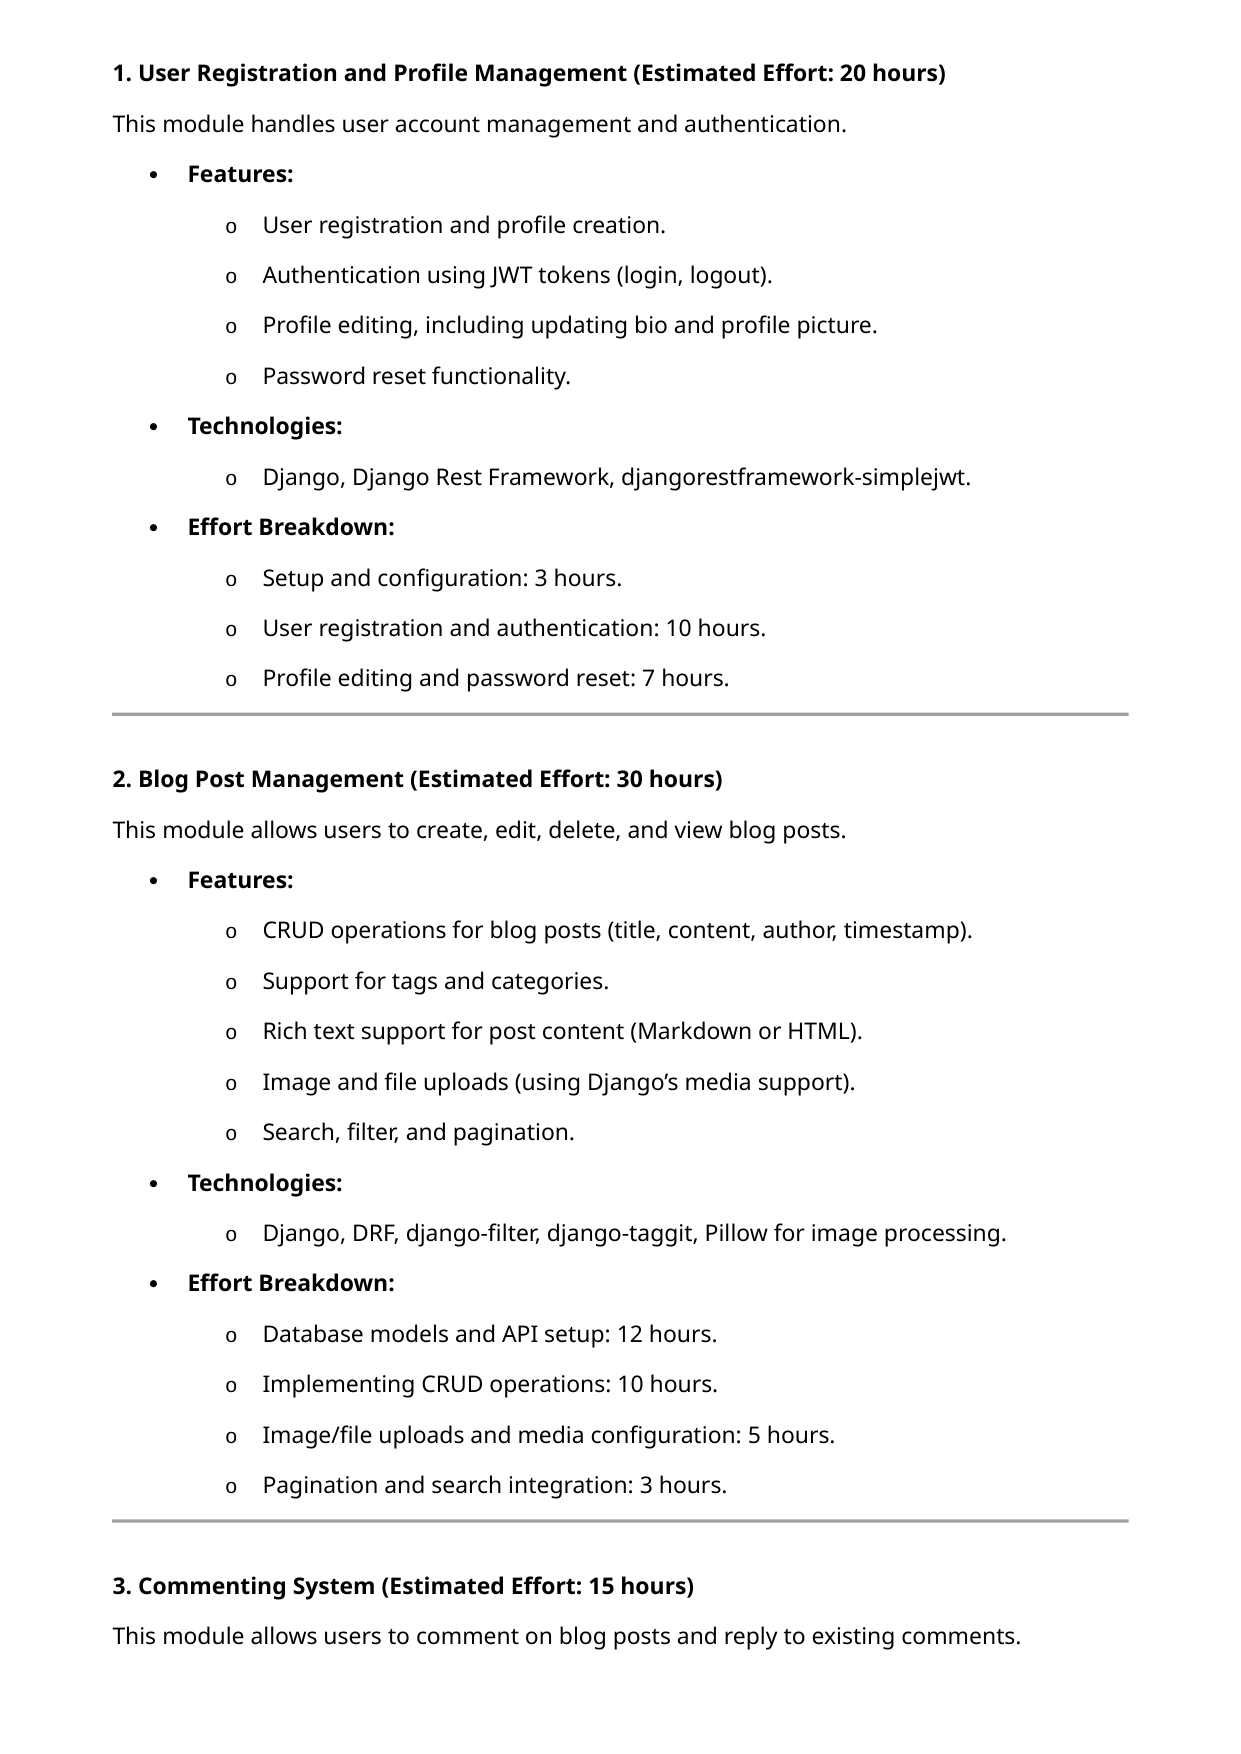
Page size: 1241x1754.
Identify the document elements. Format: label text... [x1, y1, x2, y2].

list Setup and configuration: 3 hours. [225, 561, 1129, 593]
text 3. Commenting System (Estimated Effort: 15 hours) [112, 1570, 1129, 1601]
list User registration and profile creation. [225, 208, 1129, 240]
list Technologies: [150, 1166, 1129, 1198]
list CRUD operations for blog posts (title, content, author, timestamp). [225, 914, 1129, 946]
list Authentication using JWT tokens (login, logout). [225, 259, 1129, 290]
list Django, DRF, django-filter, django-taggit, Pillow for image processing. [225, 1217, 1129, 1248]
list Effort Breakdown: [150, 511, 1129, 542]
text 1. User Registration and Profile Management (Estimated Effort: 20 hours) [112, 57, 1129, 88]
list Rich text support for post content (Markdown or HTML). [225, 1015, 1129, 1046]
list Support for tags and categories. [225, 965, 1129, 996]
list Django, Django Rest Framework, djangorestframework-simplejwt. [225, 461, 1129, 492]
text This module handles user account management and authentication. [112, 108, 1129, 139]
text This module allows users to comment on blog posts and reply to existing comments. [112, 1620, 1129, 1651]
list Password reset functionality. [225, 360, 1129, 391]
list Profile editing, including updating bio and profile picture. [225, 309, 1129, 341]
list Features: [150, 158, 1129, 189]
list Image/file uploads and media configuration: 5 hours. [225, 1418, 1129, 1450]
list Database models and API setup: 12 hours. [225, 1318, 1129, 1349]
text This module allows users to create, edit, delete, and view blog posts. [112, 813, 1129, 845]
text 2. Blog Post Management (Estimated Effort: 30 hours) [112, 763, 1129, 794]
list User registration and authentication: 10 hours. [225, 612, 1129, 643]
list Effort Breakdown: [150, 1267, 1129, 1298]
list Features: [150, 864, 1129, 895]
list Implementing CRUD operations: 10 hours. [225, 1368, 1129, 1399]
list Pagination and search integration: 3 hours. [225, 1469, 1129, 1500]
list Search, filter, and pagination. [225, 1116, 1129, 1147]
list Image and file uploads (using Django’s media support). [225, 1066, 1129, 1097]
list Technologies: [150, 410, 1129, 441]
list Profile editing and password reset: 7 hours. [225, 662, 1129, 693]
